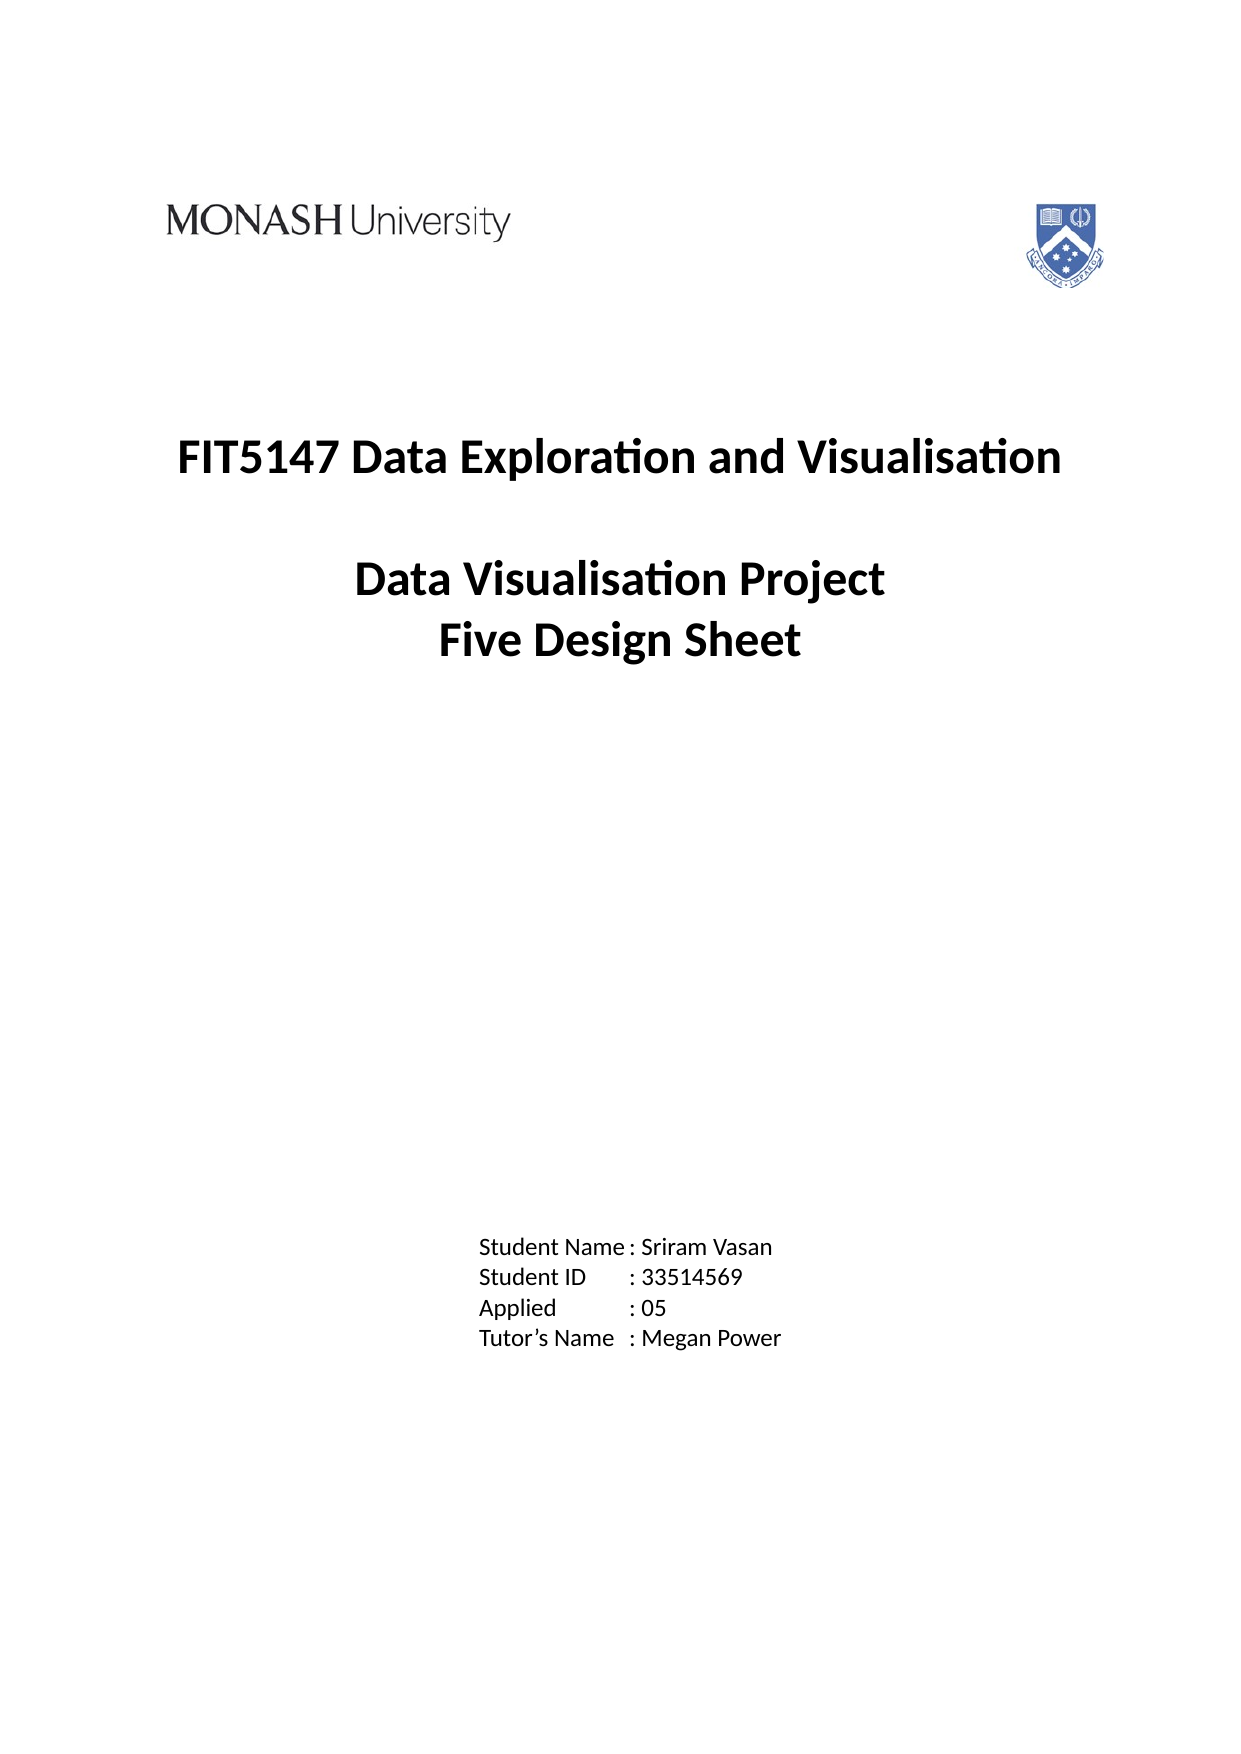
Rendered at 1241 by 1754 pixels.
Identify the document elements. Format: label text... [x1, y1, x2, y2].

text Five Design Sheet [150, 608, 1090, 669]
text Data Visualisation Project [150, 547, 1090, 608]
text FIT5147 Data Exploration and Visualisation [150, 425, 1090, 486]
picture [165, 203, 1103, 287]
